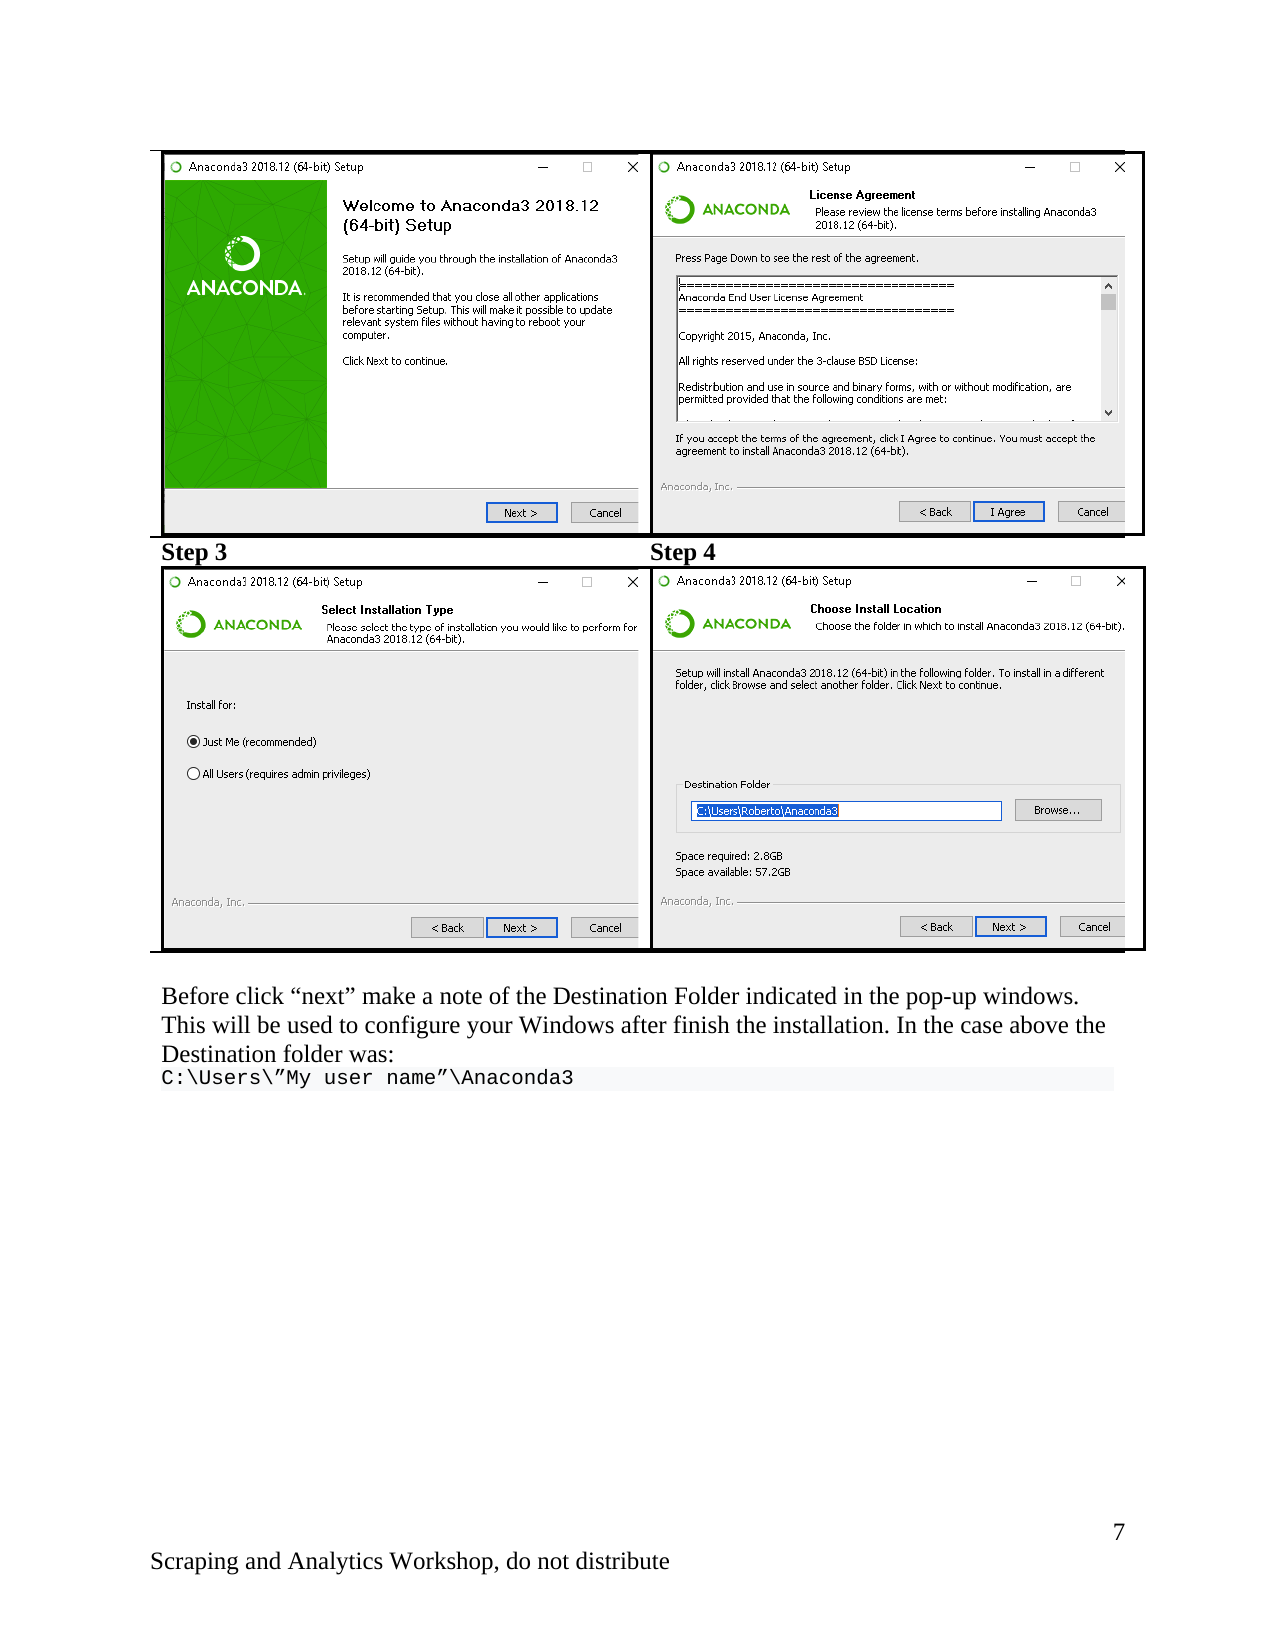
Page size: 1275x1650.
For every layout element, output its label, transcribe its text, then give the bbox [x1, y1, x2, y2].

picture [653, 569, 1125, 948]
table_cell Step 3 [150, 538, 638, 951]
picture [653, 154, 1125, 533]
picture [164, 154, 639, 533]
picture [164, 569, 639, 948]
table_cell Before click “next” make a note of the Destination Folder indicated in the pop-up windows. This will be used to configure your Windows after finish the installation. In the case above the Destination folder was: C:\Users\”My user name”\Anaconda3 [150, 953, 1125, 1091]
table_cell Step 4 [639, 538, 1125, 566]
